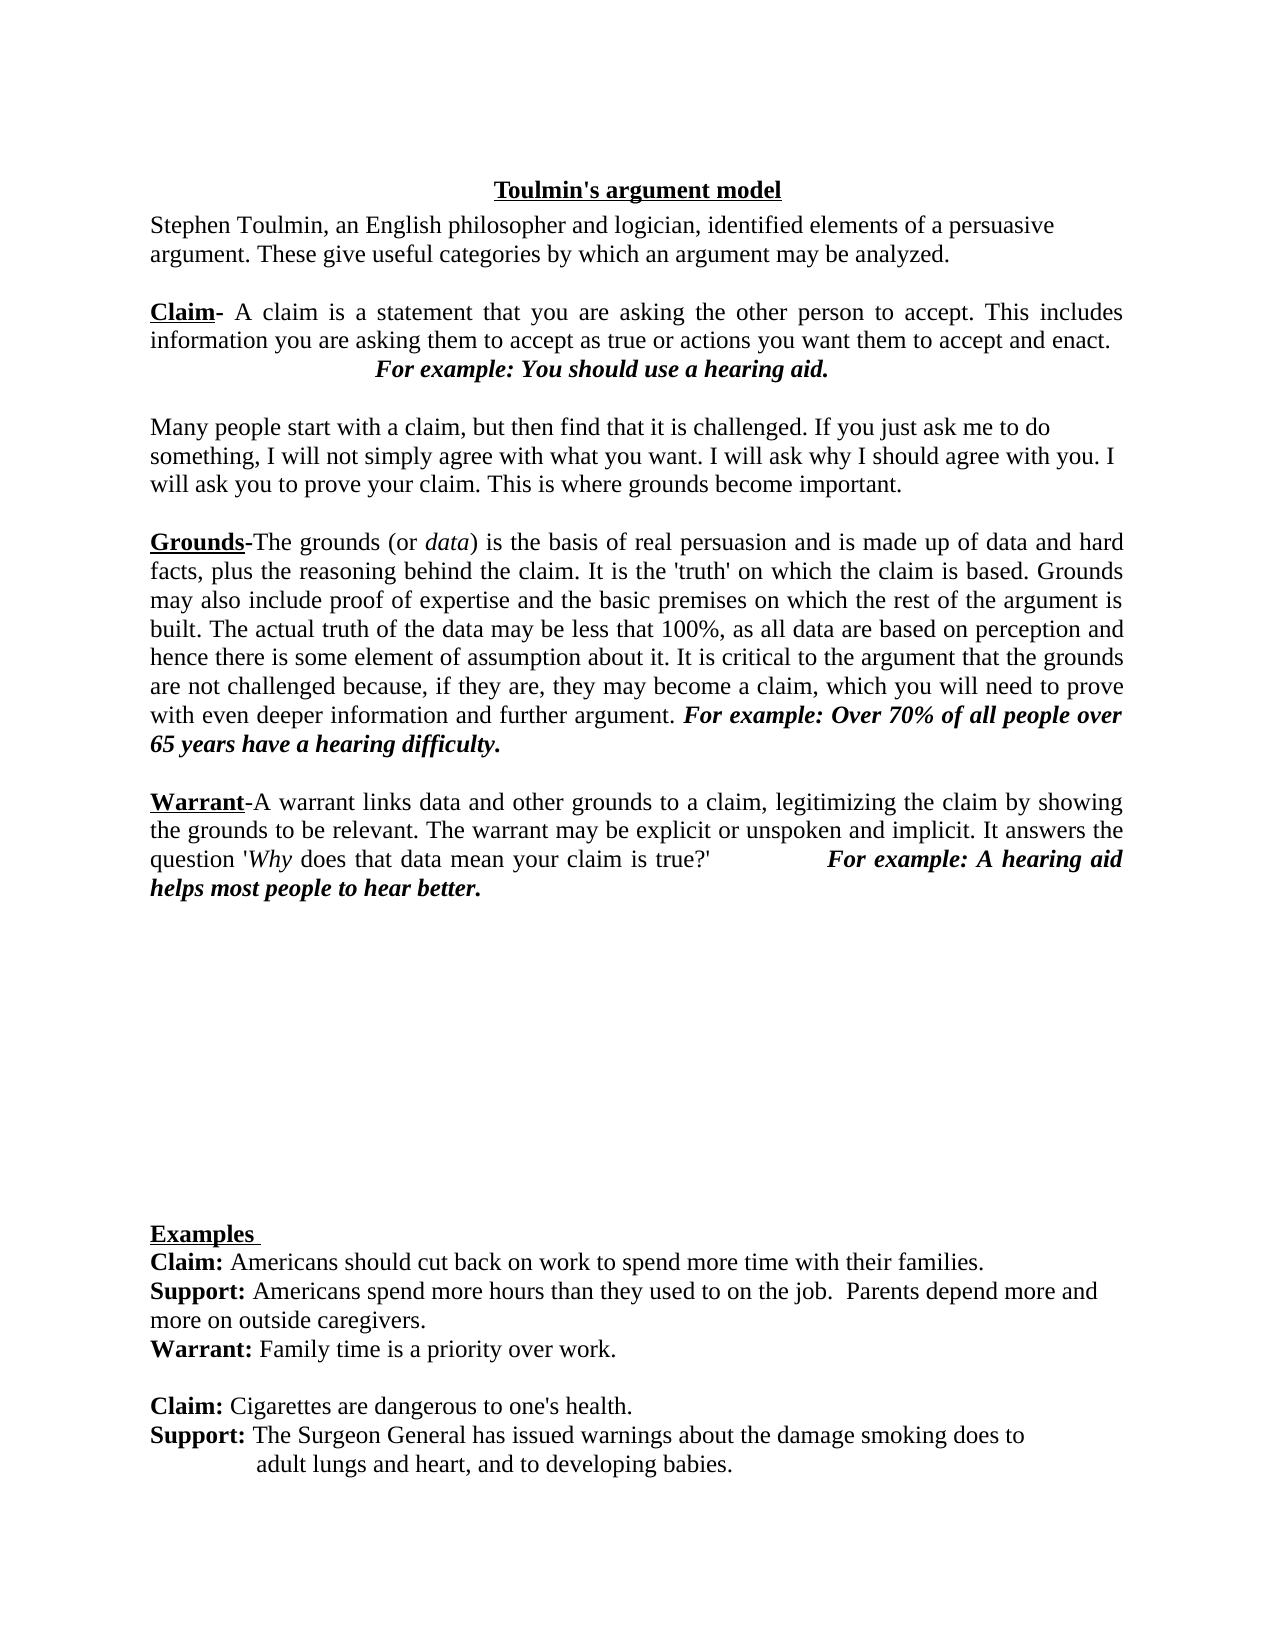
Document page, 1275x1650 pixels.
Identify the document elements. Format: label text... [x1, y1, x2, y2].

text Claim: Americans should cut back on work to spend more time with their families. [150, 1247, 1125, 1276]
text adult lungs and heart, and to developing babies. [150, 1449, 1125, 1477]
text Stephen Toulmin, an English philosopher and logician, identified elements of a persuasive argument. These give useful categories by which an argument may be analyzed. [150, 210, 1125, 267]
text Examples [150, 1219, 1125, 1247]
text Warrant: Family time is a priority over work. [150, 1334, 1125, 1362]
subtitle Grounds-The grounds (or data) is the basis of real persuasion and is made up of data and hard facts, plus the reasoning behind the claim. It is the 'truth' on which the claim is based. Grounds may also include proof of expertise and the basic premises on which the rest of the argument is built. The actual truth of the data may be less that 100%, as all data are based on perception and hence there is some element of assumption about it. It is critical to the argument that the grounds are not challenged because, if they are, they may become a claim, which you will need to prove with even deeper information and further argument. For example: Over 70% of all people over 65 years have a hearing difficulty. [150, 527, 1125, 757]
text Claim: Cigarettes are dangerous to one's health. [150, 1391, 1125, 1420]
subtitle Claim- A claim is a statement that you are asking the other person to accept. This includes information you are asking them to accept as true or actions you want them to accept and enact. For example: You should use a hearing aid. [150, 297, 1125, 383]
text Many people start with a claim, but then find that it is challenged. If you just ask me to do something, I will not simply agree with what you want. I will ask why I should agree with you. I will ask you to prove your claim. This is where grounds become important. [150, 412, 1125, 498]
text Support: The Surgeon General has issued warnings about the damage smoking does to [150, 1420, 1125, 1449]
text Support: Americans spend more hours than they used to on the job. Parents depend more and more on outside caregivers. [150, 1276, 1125, 1334]
subtitle Warrant-A warrant links data and other grounds to a claim, legitimizing the claim by showing the grounds to be relevant. The warrant may be explicit or unspoken and implicit. It answers the question 'Why does that data mean your claim is true?' For example: A hearing aid helps most people to hear better. [150, 787, 1125, 902]
subtitle Toulmin's argument model [150, 175, 1125, 204]
